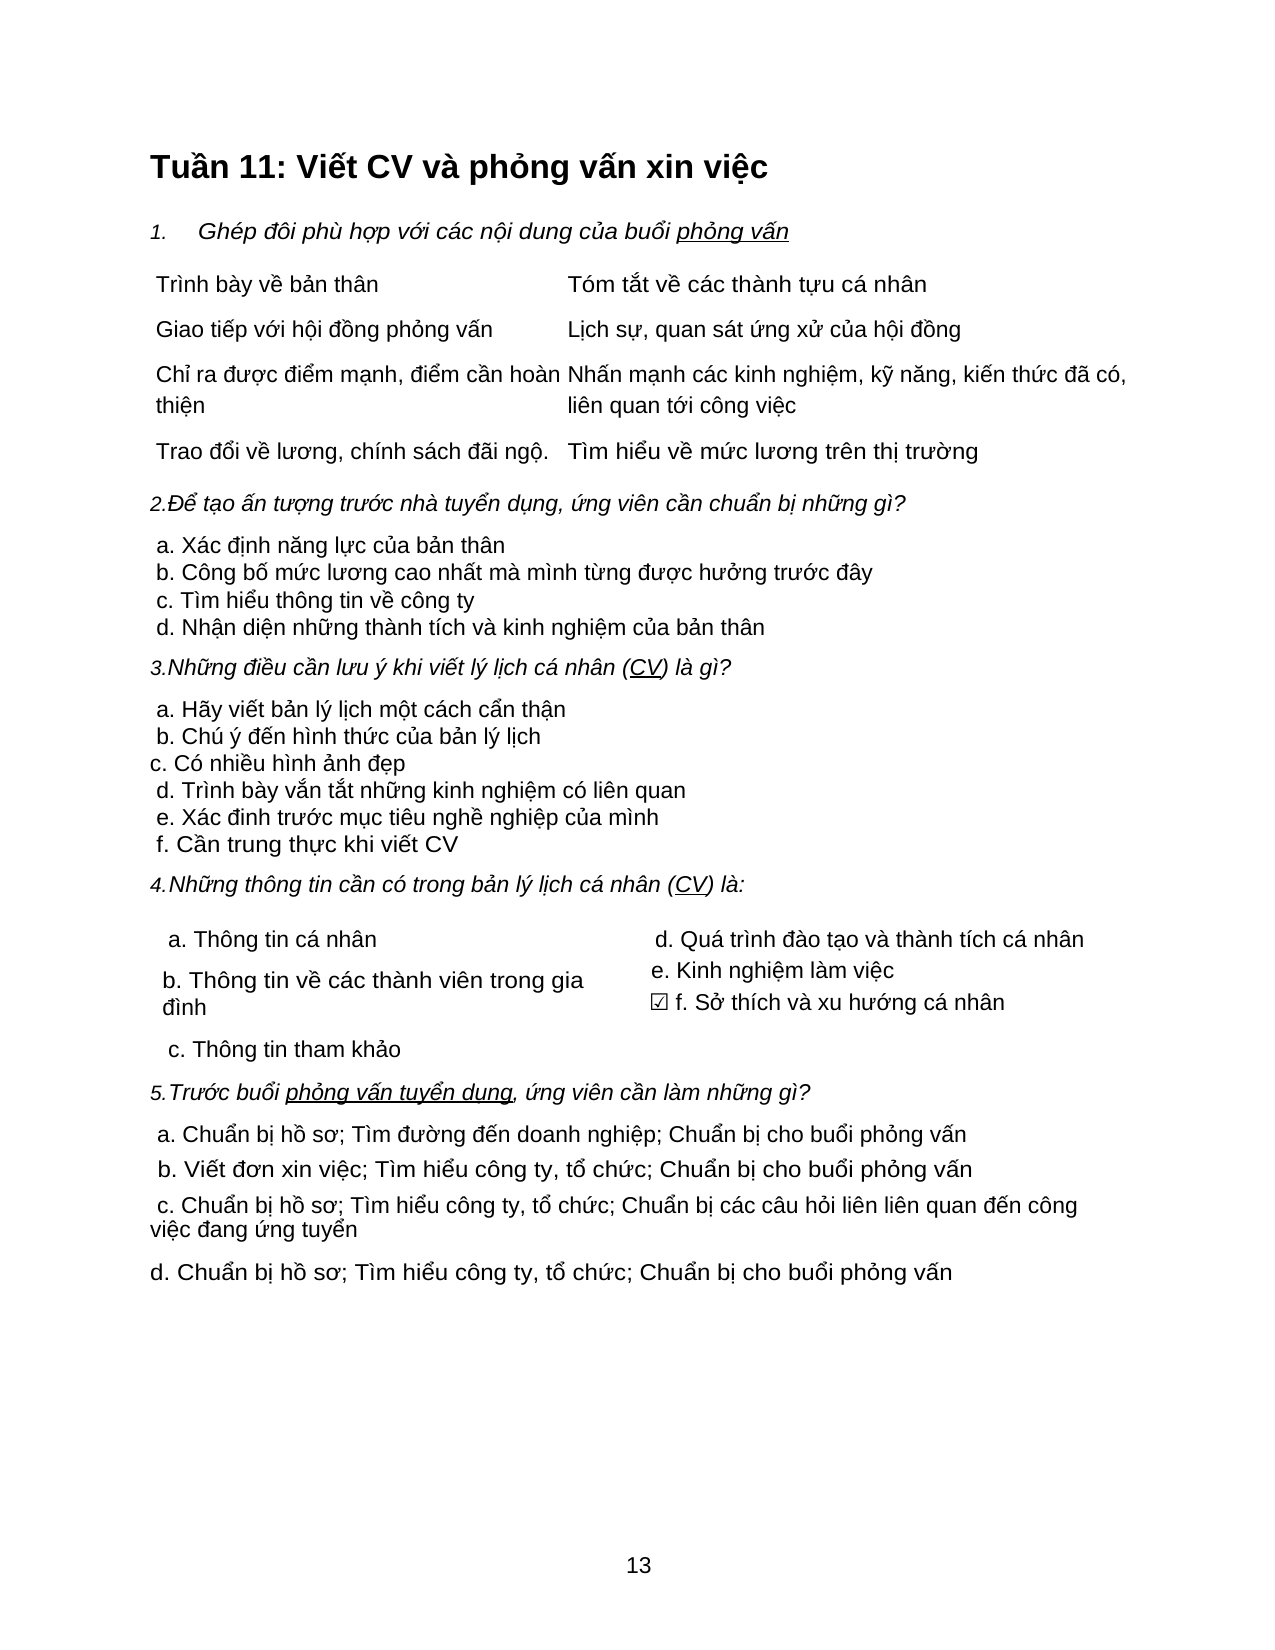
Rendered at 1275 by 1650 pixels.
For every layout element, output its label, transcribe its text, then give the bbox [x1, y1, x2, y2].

text e. Xác đinh trước mục tiêu nghề nghiệp của mình [150, 804, 1162, 830]
text f. Cần trung thực khi viết CV [150, 831, 1162, 857]
text a. Xác định năng lực của bản thân [150, 532, 1162, 559]
text c. Có nhiều hình ảnh đẹp [124, 750, 1162, 776]
list Những thông tin cần có trong bản lý lịch cá nhân (CV) là: [150, 871, 1162, 897]
text a. Hãy viết bản lý lịch một cách cẩn thận [150, 696, 1162, 722]
table_header Trình bày về bản thân [135, 270, 566, 307]
table_cell Giao tiếp với hội đồng phỏng vấn [135, 307, 566, 353]
table_header Tóm tắt về các thành tựu cá nhân [566, 270, 1150, 307]
table_cell Tìm hiểu về mức lương trên thị trường [566, 429, 1150, 466]
text b. Chú ý đến hình thức của bản lý lịch [150, 723, 1162, 749]
table_cell Lịch sự, quan sát ứng xử của hội đồng [566, 307, 1150, 353]
list Trước buổi phỏng vấn tuyển dụng, ứng viên cần làm những gì? [150, 1078, 1162, 1105]
table_header d. Quá trình đào tạo và thành tích cá nhân e. Kinh nghiệm làm việc ☑ f. Sở thích và xu hướng cá nhân [624, 918, 1137, 1066]
text d. Nhận diện những thành tích và kinh nghiệm của bản thân [150, 613, 1162, 640]
table_cell Chỉ ra được điểm mạnh, điểm cần hoàn thiện [135, 353, 566, 429]
text b. Công bố mức lương cao nhất mà mình từng được hưởng trước đây [124, 559, 1162, 586]
text d. Chuẩn bị hồ sơ; Tìm hiểu công ty, tổ chức; Chuẩn bị cho buổi phỏng vấn [150, 1258, 1162, 1285]
table_header a. Thông tin cá nhân b. Thông tin về các thành viên trong gia đình c. Thông tin tham khảo [141, 918, 624, 1066]
list Những điều cần lưu ý khi viết lý lịch cá nhân (CV) là gì? [150, 653, 1162, 680]
text d. Trình bày vắn tắt những kinh nghiệm có liên quan [150, 777, 1162, 803]
text c. Chuẩn bị hồ sơ; Tìm hiểu công ty, tổ chức; Chuẩn bị các câu hỏi liên liên quan đến công việc đang ứng tuyển [150, 1194, 1125, 1242]
text c. Tìm hiểu thông tin về công ty [150, 587, 1162, 613]
text Tuần 11: Viết CV và phỏng vấn xin việc [150, 148, 1162, 186]
table_cell Trao đổi về lương, chính sách đãi ngộ. [135, 429, 566, 466]
list Ghép đôi phù hợp với các nội dung của buổi phỏng vấn [150, 218, 1162, 244]
text a. Chuẩn bị hồ sơ; Tìm đường đến doanh nghiệp; Chuẩn bị cho buổi phỏng vấn [150, 1121, 1162, 1147]
list Để tạo ấn tượng trước nhà tuyển dụng, ứng viên cần chuẩn bị những gì? [150, 490, 1162, 516]
text b. Viết đơn xin việc; Tìm hiểu công ty, tổ chức; Chuẩn bị cho buổi phỏng vấn [123, 1156, 1162, 1183]
table_cell Nhấn mạnh các kinh nghiệm, kỹ năng, kiến thức đã có, liên quan tới công việc [566, 353, 1150, 429]
